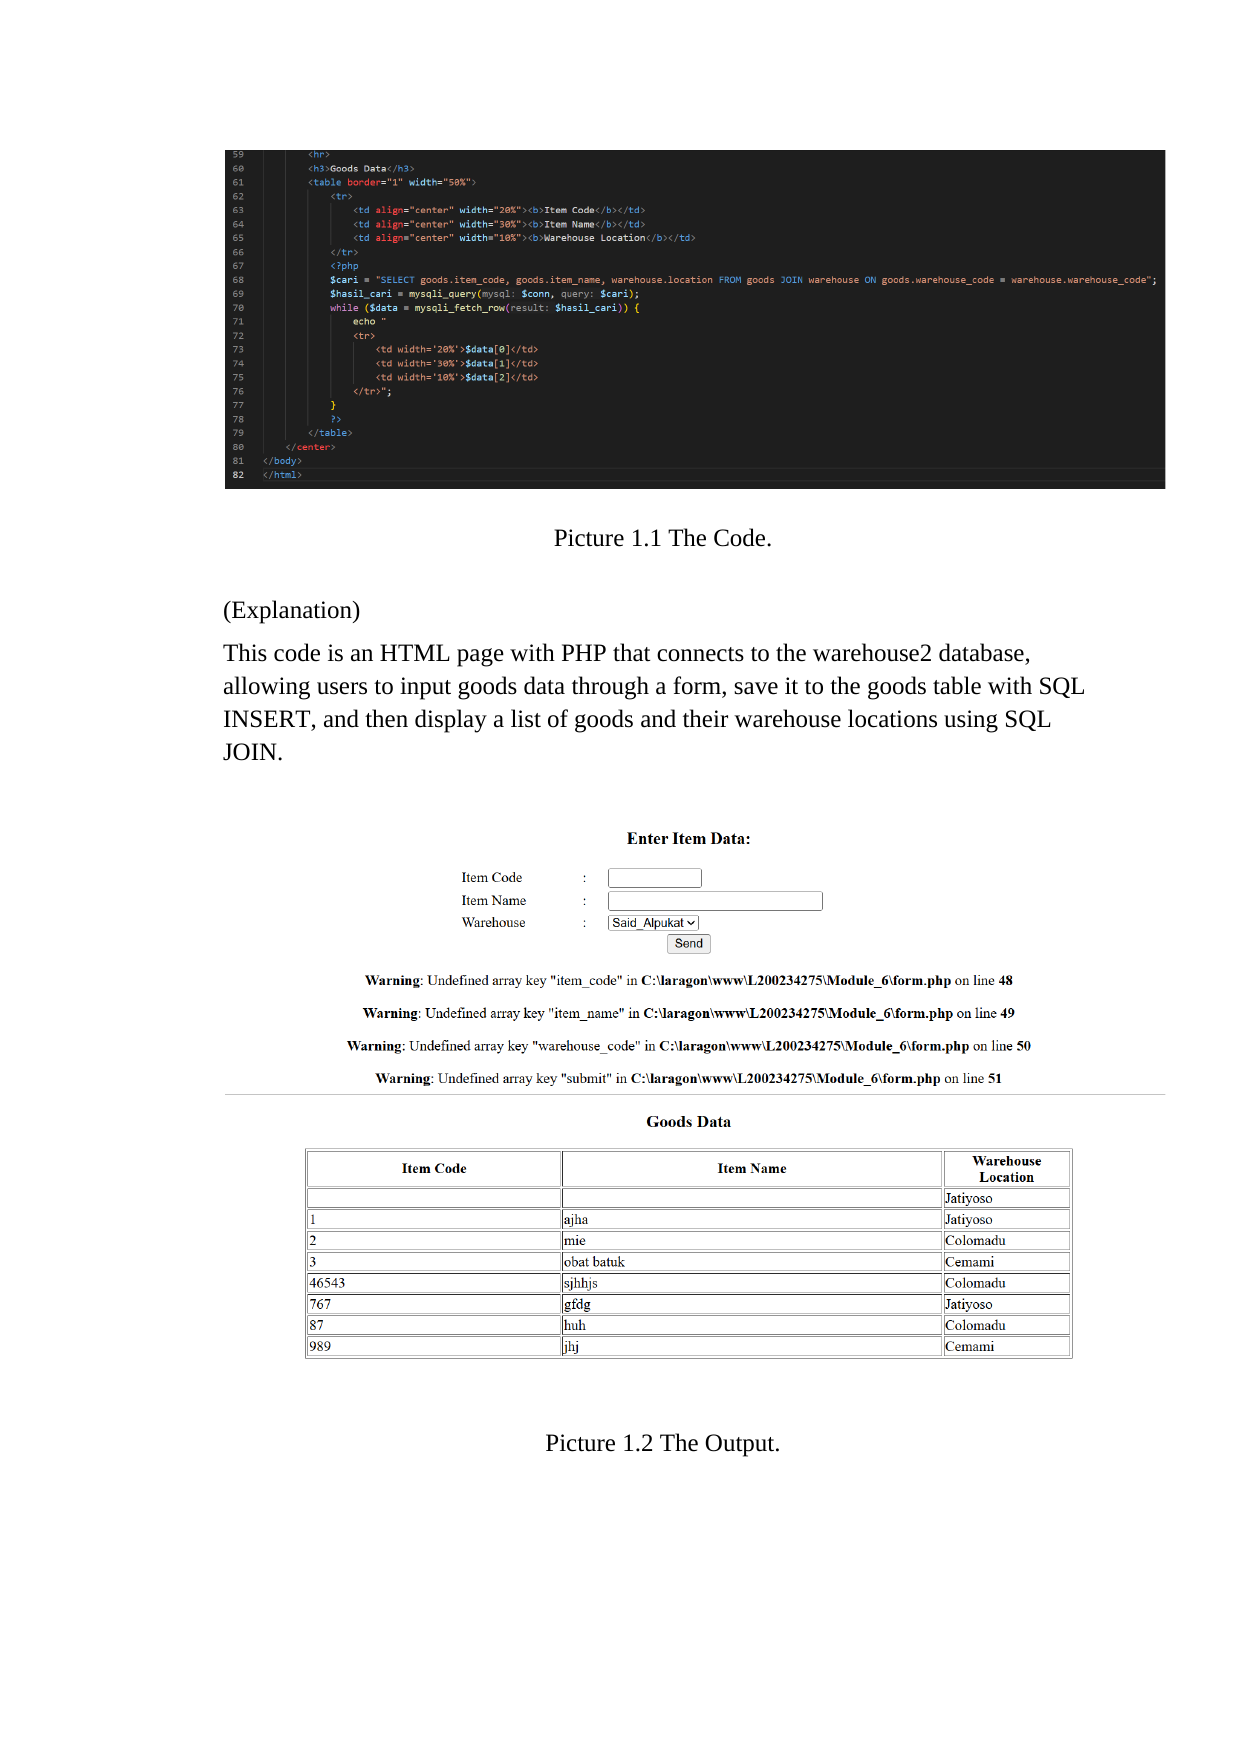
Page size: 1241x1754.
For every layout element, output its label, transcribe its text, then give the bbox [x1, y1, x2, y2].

text This code is an HTML page with PHP that connects to the warehouse2 database, allowing users to input goods data through a form, save it to the goods table with SQL INSERT, and then display a list of goods and their warehouse locations using SQL JOIN. [223, 638, 1090, 766]
text Picture 1.1 The Code. [150, 523, 1090, 552]
text Picture 1.2 The Output. [150, 1428, 1090, 1457]
text (Explanation) [223, 552, 1090, 623]
picture [225, 150, 1166, 489]
picture [225, 813, 1166, 1395]
